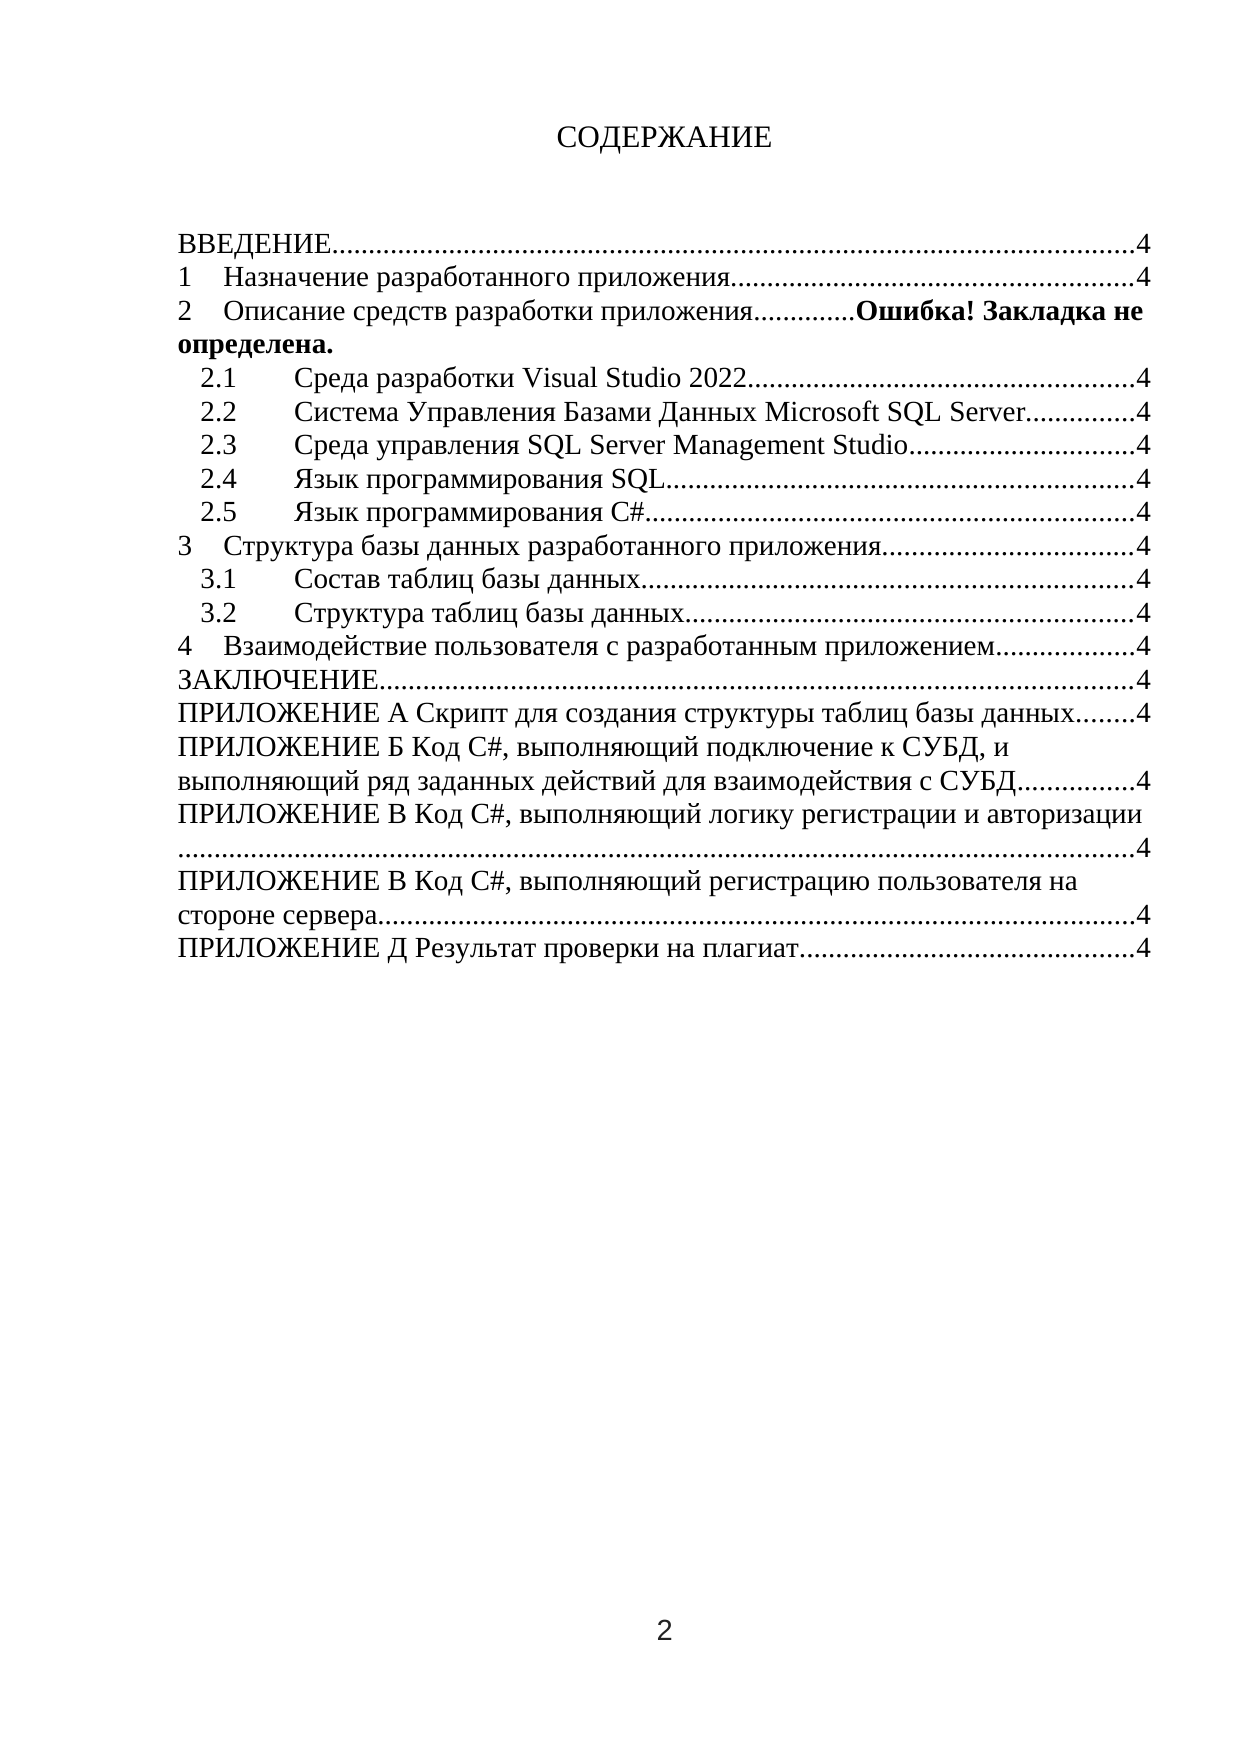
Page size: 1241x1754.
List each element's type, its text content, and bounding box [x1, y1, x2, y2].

text ПРИЛОЖЕНИЕ В Код C#, выполняющий регистрацию пользователя на стороне сервера 4 [177, 863, 1152, 930]
text 3.1 Состав таблиц базы данных 4 [200, 561, 1152, 595]
text 4 Взаимодействие пользователя с разработанным приложением 4 [177, 628, 1152, 662]
text 1 Назначение разработанного приложения 4 [177, 259, 1152, 293]
text 3 Структура базы данных разработанного приложения 4 [177, 528, 1152, 561]
text 3.2 Структура таблиц базы данных 4 [200, 595, 1152, 628]
text ВВЕДЕНИЕ 4 [177, 226, 1152, 259]
text ПРИЛОЖЕНИЕ А Скрипт для создания структуры таблиц базы данных 4 [177, 696, 1152, 729]
text 2.5 Язык программирования C# 4 [200, 494, 1152, 528]
text СОДЕРЖАНИЕ [177, 118, 1152, 154]
text 2.1 Среда разработки Visual Studio 2022 4 [200, 360, 1152, 394]
text 2.2 Система Управления Базами Данных Microsoft SQL Server 4 [200, 394, 1152, 427]
text ПРИЛОЖЕНИЕ Д Результат проверки на плагиат 4 [177, 930, 1152, 964]
text ЗАКЛЮЧЕНИЕ 4 [177, 662, 1152, 696]
text ПРИЛОЖЕНИЕ В Код C#, выполняющий логику регистрации и авторизации 4 [177, 796, 1152, 863]
text 2.3 Среда управления SQL Server Management Studio 4 [200, 427, 1152, 461]
text 2 Описание средств разработки приложения Ошибка! Закладка не определена. [177, 293, 1152, 360]
text 2.4 Язык программирования SQL 4 [200, 461, 1152, 494]
text ПРИЛОЖЕНИЕ Б Код C#, выполняющий подключение к СУБД, и выполняющий ряд заданных действий для взаимодействия с СУБД 4 [177, 729, 1152, 796]
